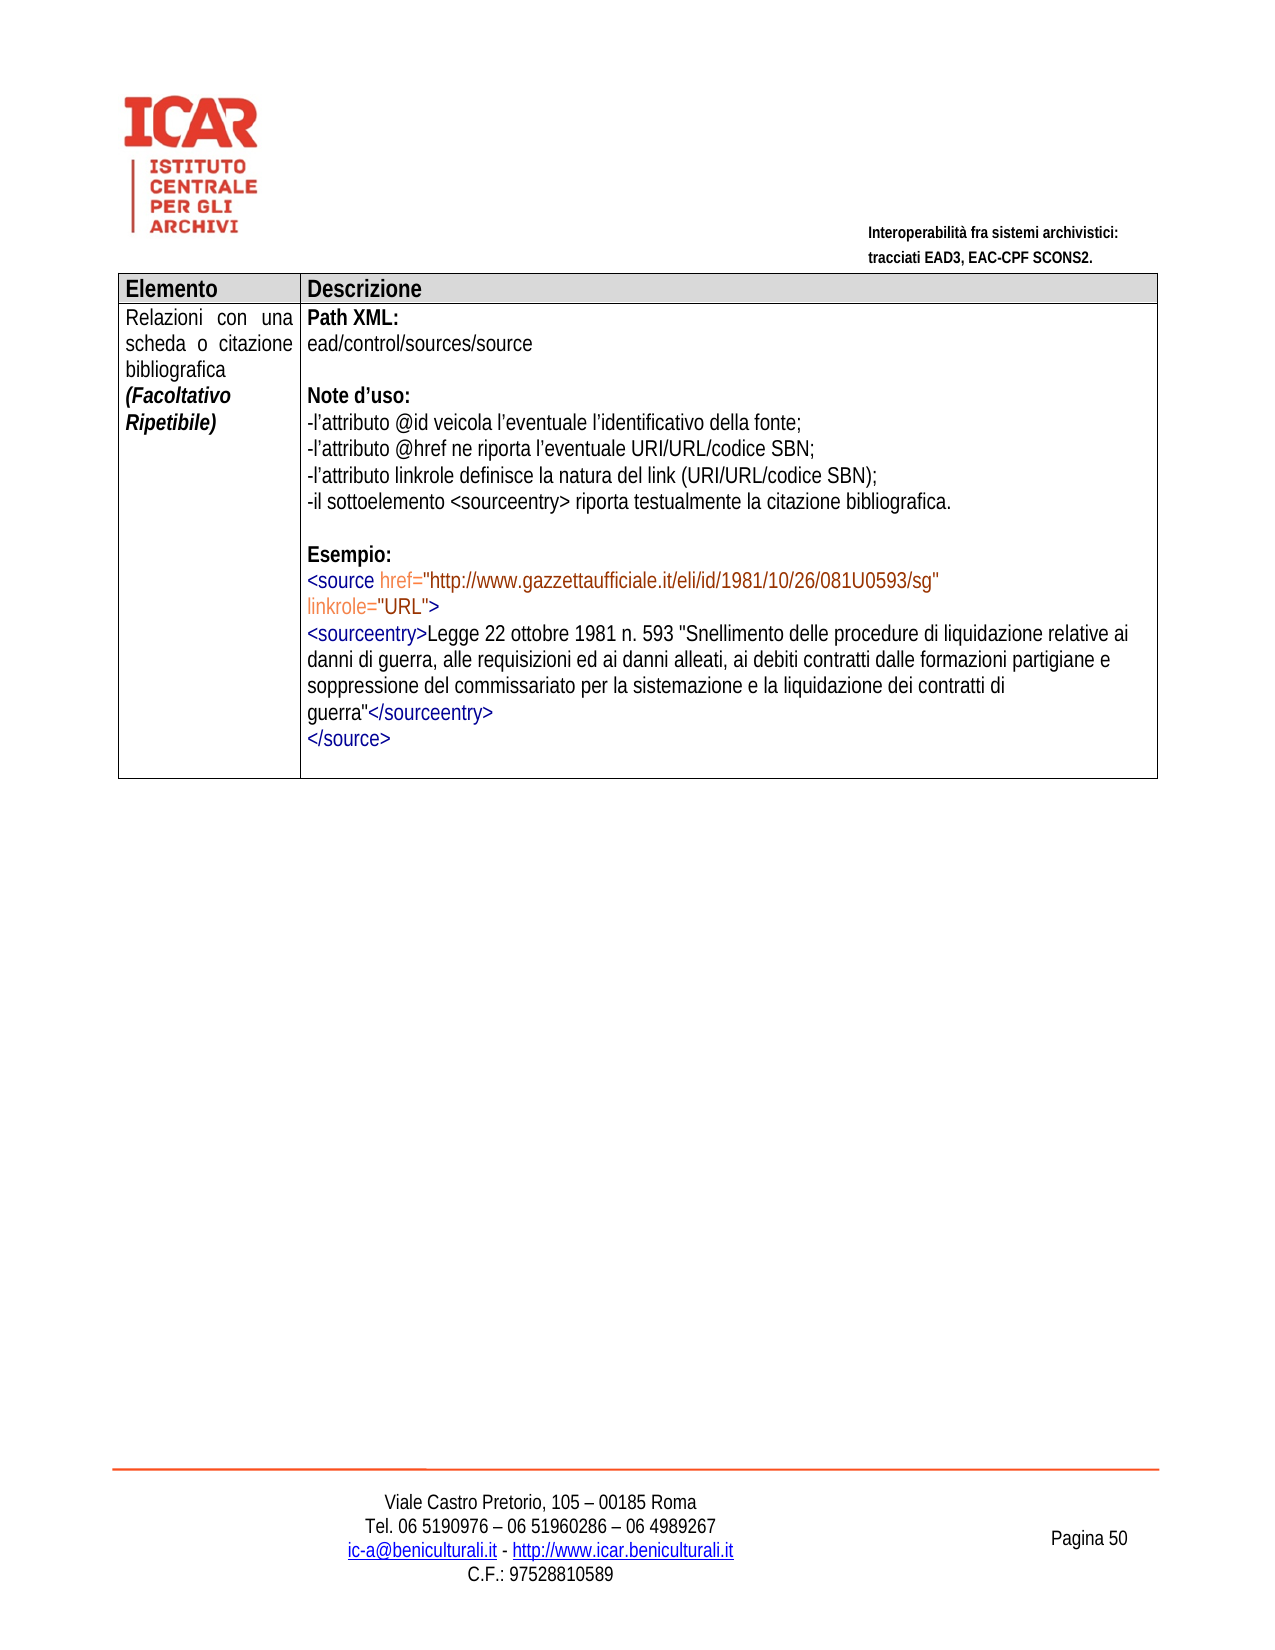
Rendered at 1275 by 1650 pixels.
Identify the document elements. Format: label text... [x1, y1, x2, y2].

table_cell Path XML: ead/control/sources/source Note d’uso: -l’attributo @id veicola l’eventuale l’identificativo della fonte; -l’attributo @href ne riporta l’eventuale URI/URL/codice SBN; -l’attributo linkrole definisce la natura del link (URI/URL/codice SBN); -il sottoelemento <sourceentry> riporta testualmente la citazione bibliografica. Esempio: <source href="http://www.gazzettaufficiale.it/eli/id/1981/10/26/081U0593/sg" linkrole="URL"> <sourceentry>Legge 22 ottobre 1981 n. 593 "Snellimento delle procedure di liquidazione relative ai danni di guerra, alle requisizioni ed ai danni alleati, ai debiti contratti dalle formazioni partigiane e soppressione del commissariato per la sistemazione e la liquidazione dei contratti di guerra"</sourceentry> </source> [301, 304, 1157, 778]
table_cell Relazioni con una scheda o citazione bibliografica (Facoltativo Ripetibile) [119, 304, 300, 778]
table_header Descrizione [301, 274, 1157, 302]
table_header Elemento [119, 274, 300, 302]
